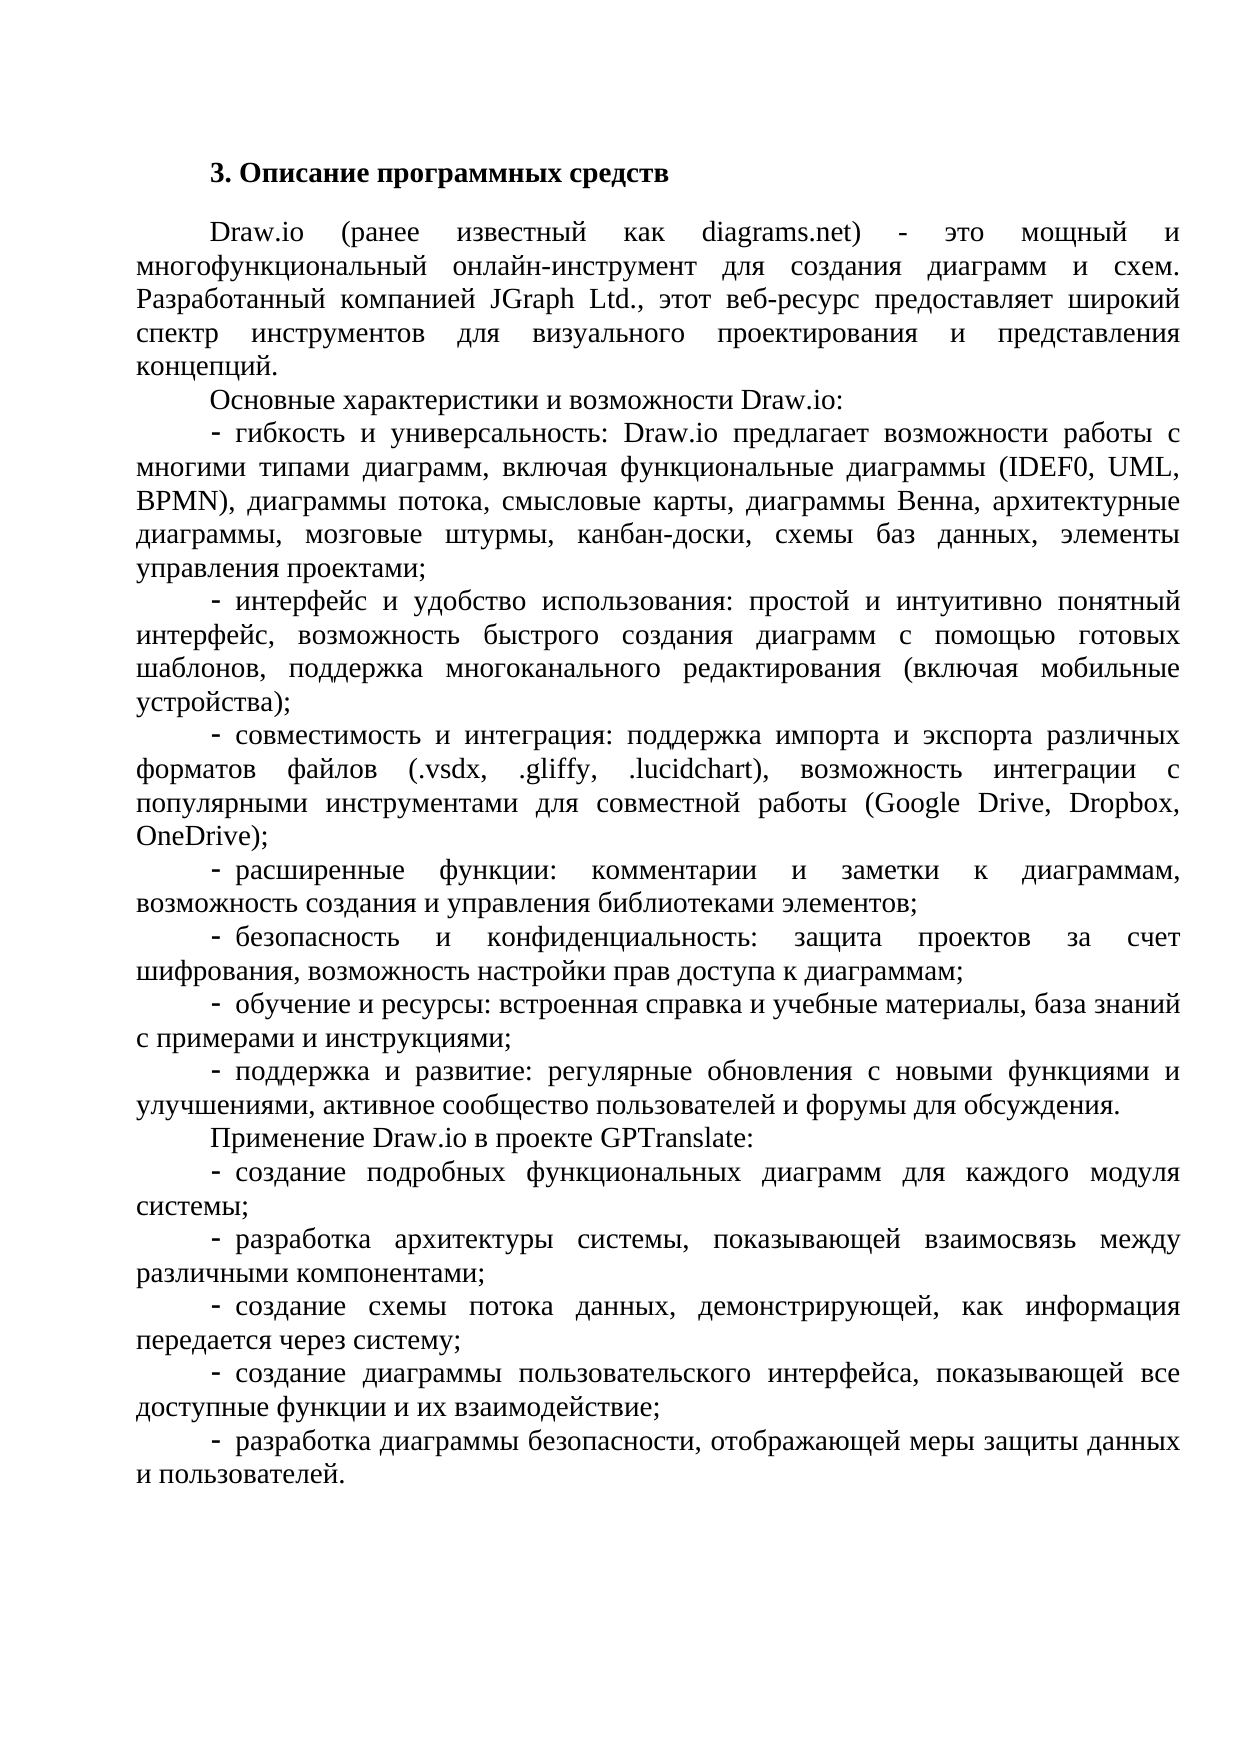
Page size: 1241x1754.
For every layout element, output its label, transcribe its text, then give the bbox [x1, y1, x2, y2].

list поддержка и развитие: регулярные обновления с новыми функциями и улучшениями, активное сообщество пользователей и форумы для обсуждения. [136, 1053, 1181, 1121]
list расширенные функции: комментарии и заметки к диаграммам, возможность создания и управления библиотеками элементов; [136, 852, 1181, 919]
subtitle Описание программных средств [136, 156, 1181, 189]
list обучение и ресурсы: встроенная справка и учебные материалы, база знаний с примерами и инструкциями; [136, 986, 1181, 1053]
list разработка архитектуры системы, показывающей взаимосвязь между различными компонентами; [136, 1221, 1181, 1288]
list безопасность и конфиденциальность: защита проектов за счет шифрования, возможность настройки прав доступа к диаграммам; [136, 919, 1181, 986]
list создание диаграммы пользовательского интерфейса, показывающей все доступные функции и их взаимодействие; [136, 1356, 1181, 1423]
list создание схемы потока данных, демонстрирующей, как информация передается через систему; [136, 1288, 1181, 1356]
list интерфейс и удобство использования: простой и интуитивно понятный интерфейс, возможность быстрого создания диаграмм с помощью готовых шаблонов, поддержка многоканального редактирования (включая мобильные устройства); [136, 583, 1181, 717]
text Применение Draw.io в проекте GPTranslate: [136, 1121, 1181, 1154]
list совместимость и интеграция: поддержка импорта и экспорта различных форматов файлов (.vsdx, .gliffy, .lucidchart), возможность интеграции с популярными инструментами для совместной работы (Google Drive, Dropbox, OneDrive); [136, 717, 1181, 852]
text Draw.io (ранее известный как diagrams.net) - это мощный и многофункциональный онлайн-инструмент для создания диаграмм и схем. Разработанный компанией JGraph Ltd., этот веб-ресурс предоставляет широкий спектр инструментов для визуального проектирования и представления концепций. [136, 214, 1181, 382]
list создание подробных функциональных диаграмм для каждого модуля системы; [136, 1154, 1181, 1221]
text Основные характеристики и возможности Draw.io: [136, 382, 1181, 415]
list разработка диаграммы безопасности, отображающей меры защиты данных и пользователей. [136, 1423, 1181, 1490]
list гибкость и универсальность: Draw.io предлагает возможности работы с многими типами диаграмм, включая функциональные диаграммы (IDEF0, UML, BPMN), диаграммы потока, смысловые карты, диаграммы Венна, архитектурные диаграммы, мозговые штурмы, канбан-доски, схемы баз данных, элементы управления проектами; [136, 415, 1181, 583]
